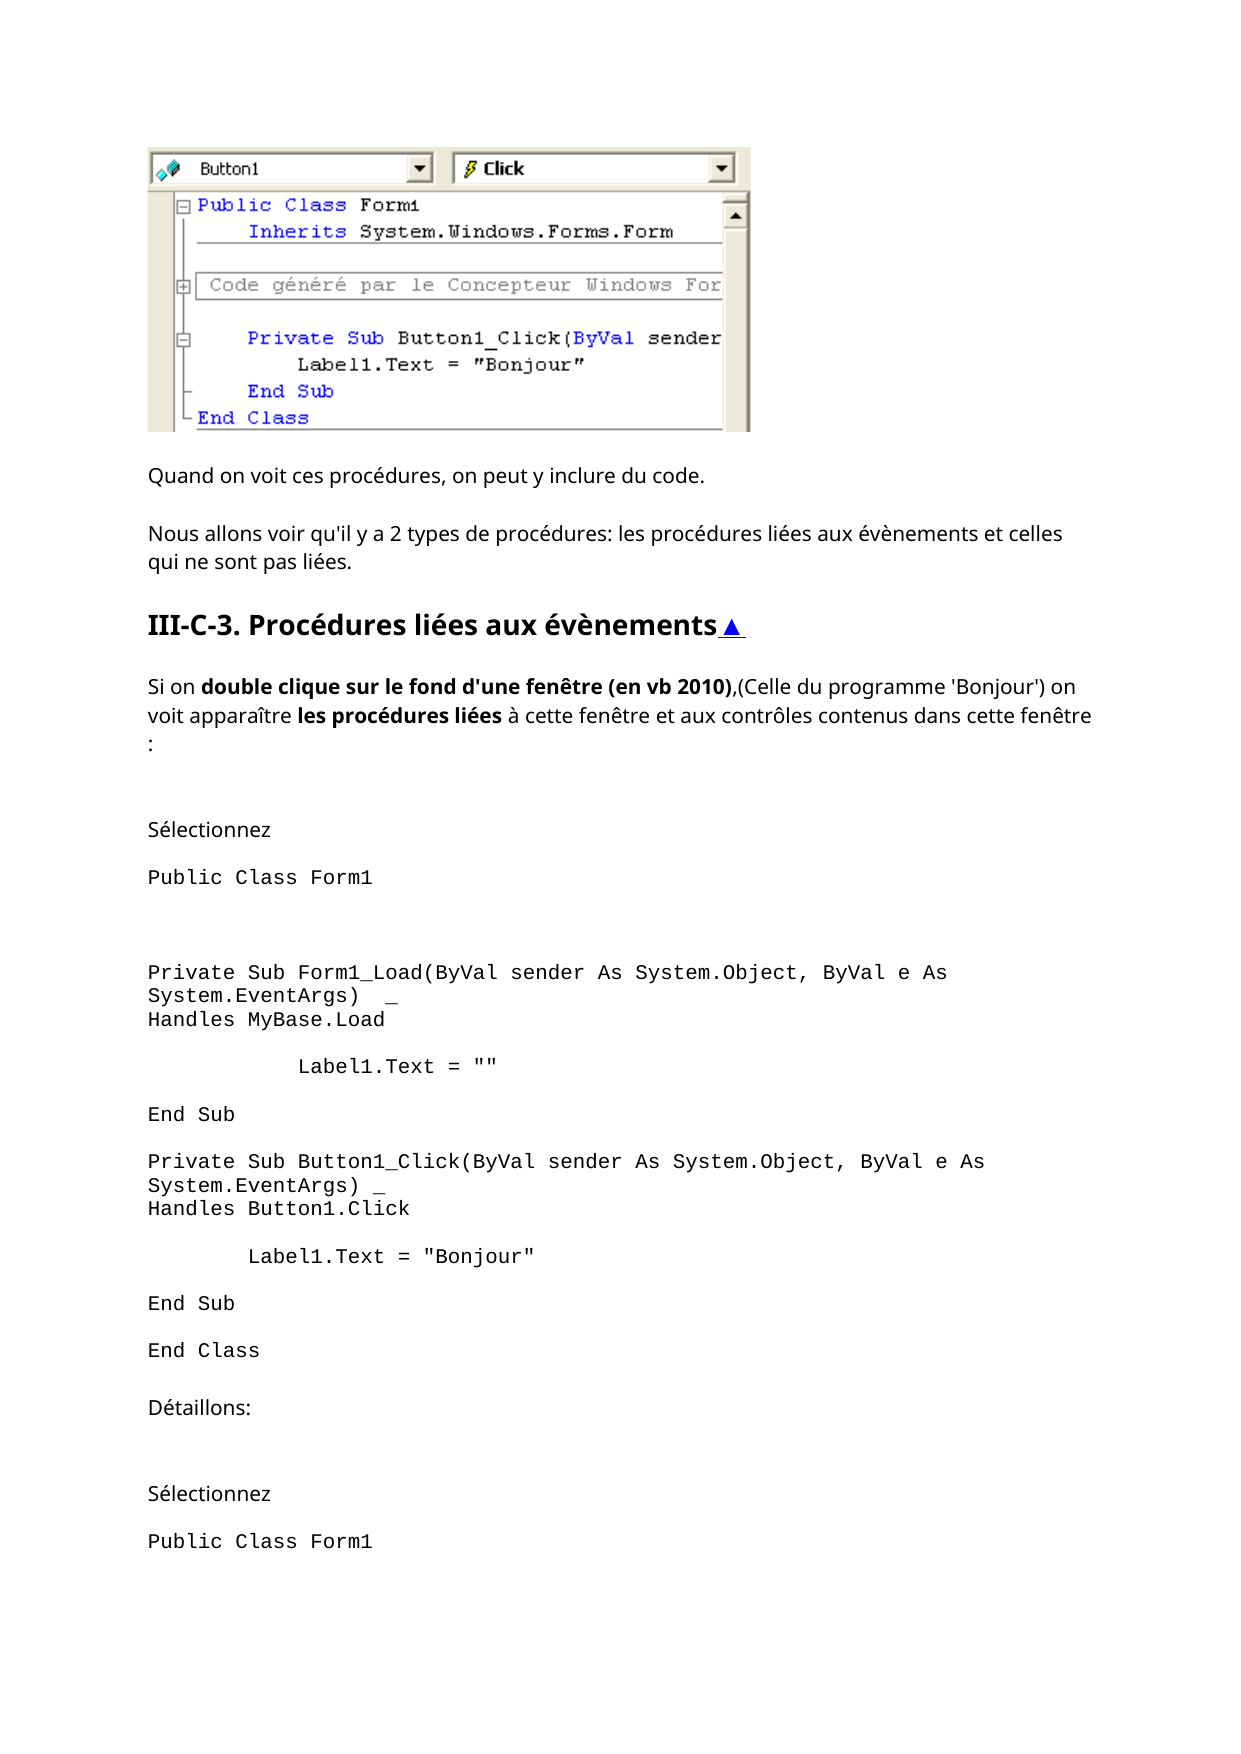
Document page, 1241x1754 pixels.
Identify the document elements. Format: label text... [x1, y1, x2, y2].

text Quand on voit ces procédures, on peut y inclure du code. [148, 461, 1093, 489]
text Sélectionnez [148, 815, 1093, 844]
text Public Class Form1 [148, 1531, 1093, 1555]
text Handles Button1.Click [148, 1198, 1093, 1222]
text Private Sub Form1_Load(ByVal sender As System.Object, ByVal e As System.EventArgs) _ [148, 962, 1093, 1009]
text Sélectionnez [148, 1479, 1093, 1507]
text Si on double clique sur le fond d'une fenêtre (en vb 2010),(Celle du programme 'Bonjour') on voit apparaître les procédures liées à cette fenêtre et aux contrôles contenus dans cette fenêtre : [148, 672, 1093, 758]
text End Sub [148, 1293, 1093, 1317]
text Private Sub Button1_Click(ByVal sender As System.Object, ByVal e As System.EventArgs) _ [148, 1151, 1093, 1198]
text Label1.Text = "Bonjour" [148, 1246, 1093, 1269]
text III-C-3. Procédures liées aux évènements▲ [148, 605, 1093, 643]
text Détaillons: [148, 1393, 1093, 1421]
text Nous allons voir qu'il y a 2 types de procédures: les procédures liées aux évènements et celles qui ne sont pas liées. [148, 519, 1093, 576]
text Label1.Text = "" [148, 1056, 1093, 1080]
text Handles MyBase.Load [148, 1009, 1093, 1033]
text End Class [148, 1340, 1093, 1364]
picture [147, 147, 751, 432]
text End Sub [148, 1104, 1093, 1127]
text Public Class Form1 [148, 867, 1093, 891]
